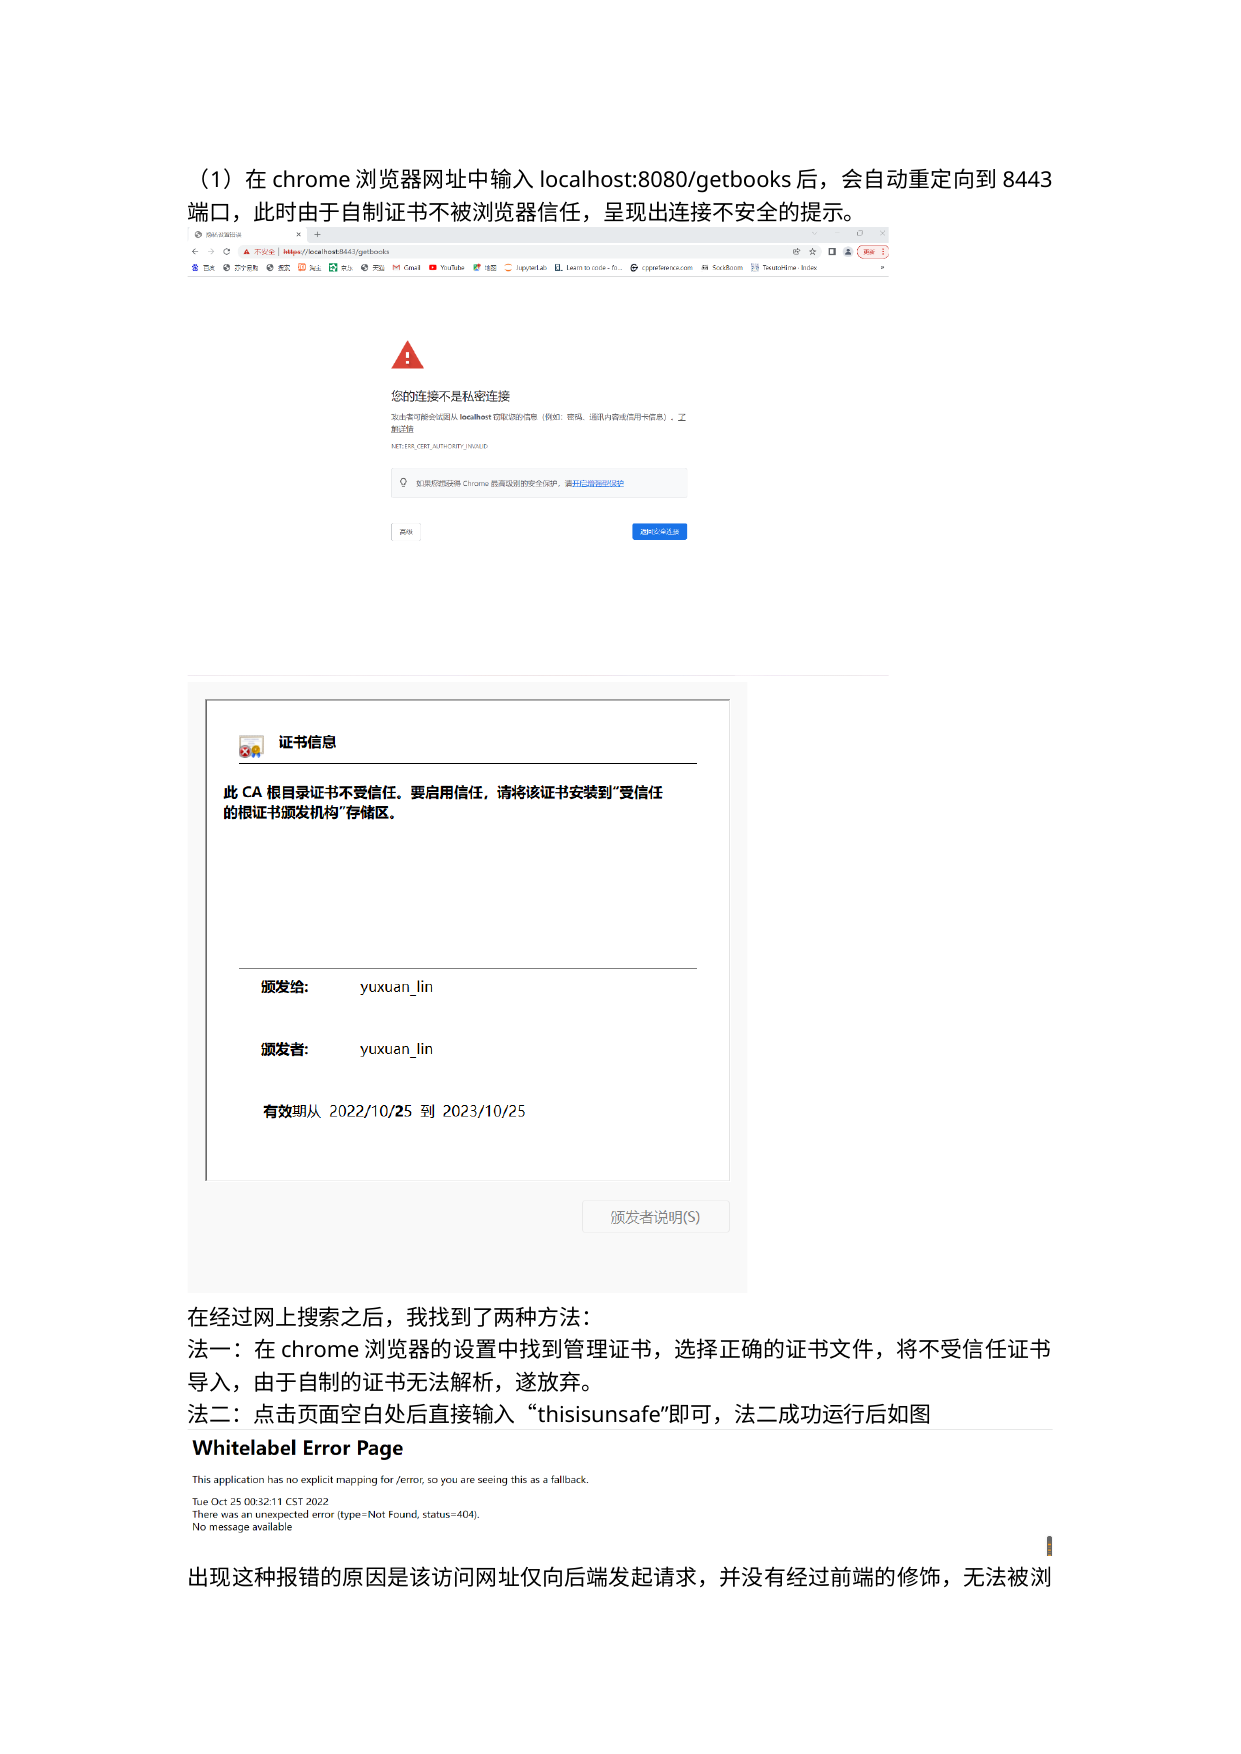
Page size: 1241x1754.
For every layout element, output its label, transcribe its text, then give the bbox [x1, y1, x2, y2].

picture [187, 227, 889, 676]
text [187, 1559, 1053, 1592]
text 法一：在chrome浏览器的设置中找到管理证书，选择正确的证书文件，将不受信任证书导入，由于自制的证书无法解析，遂放弃。 [187, 1332, 1053, 1397]
text 法二：点击页面空白处后直接输入“thisisunsafe”即可，法二成功运行后如图 [187, 1397, 1053, 1429]
picture [187, 1429, 1053, 1556]
text 在经过网上搜索之后，我找到了两种方法： [187, 1299, 1053, 1332]
text （1）在chrome浏览器网址中输入localhost:8080/getbooks后，会自动重定向到8443端口，此时由于自制证书不被浏览器信任，呈现出连接不安全的提示。 [187, 162, 1053, 227]
picture [187, 682, 748, 1293]
